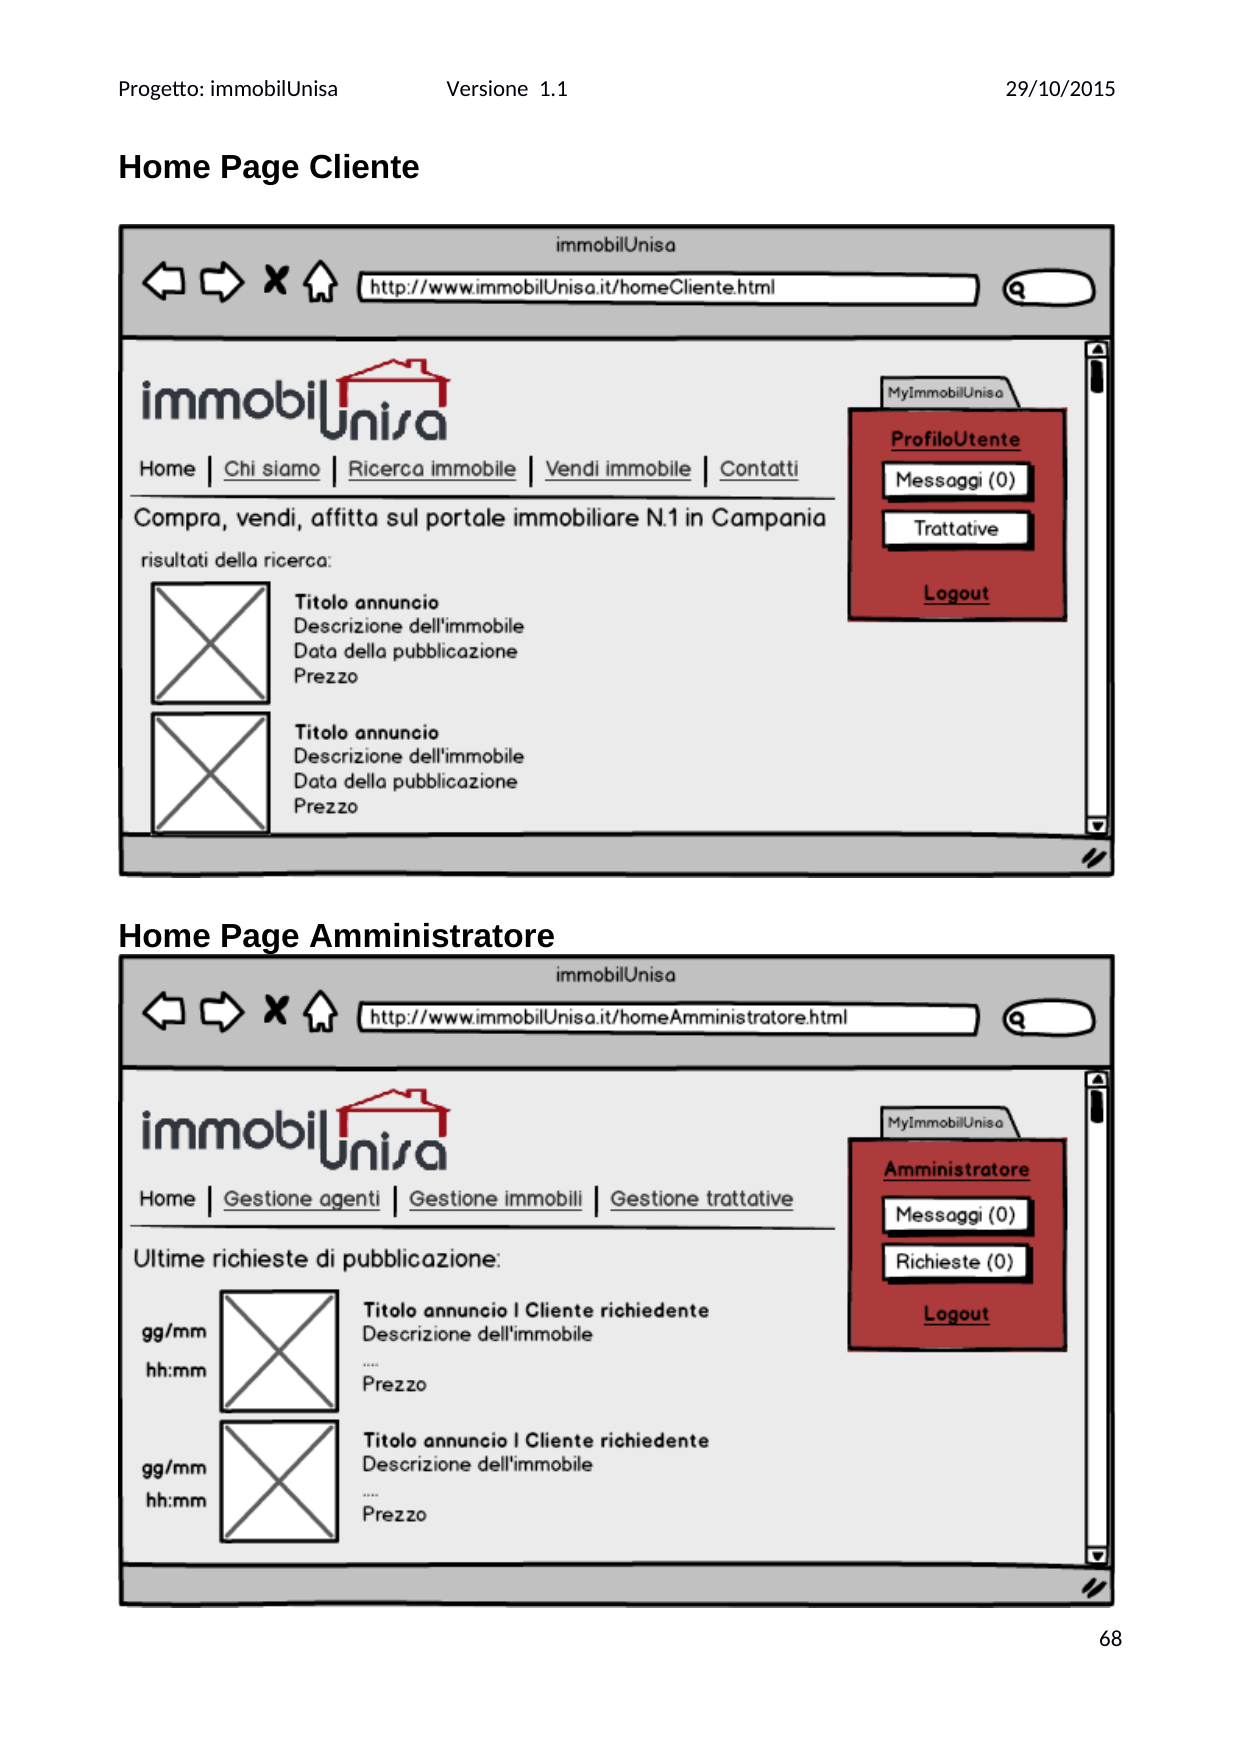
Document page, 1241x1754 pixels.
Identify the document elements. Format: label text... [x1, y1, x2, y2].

text Home Page Amministratore [118, 916, 1122, 954]
picture [118, 224, 1116, 878]
text Home Page Cliente [118, 148, 1122, 186]
picture [118, 954, 1116, 1608]
